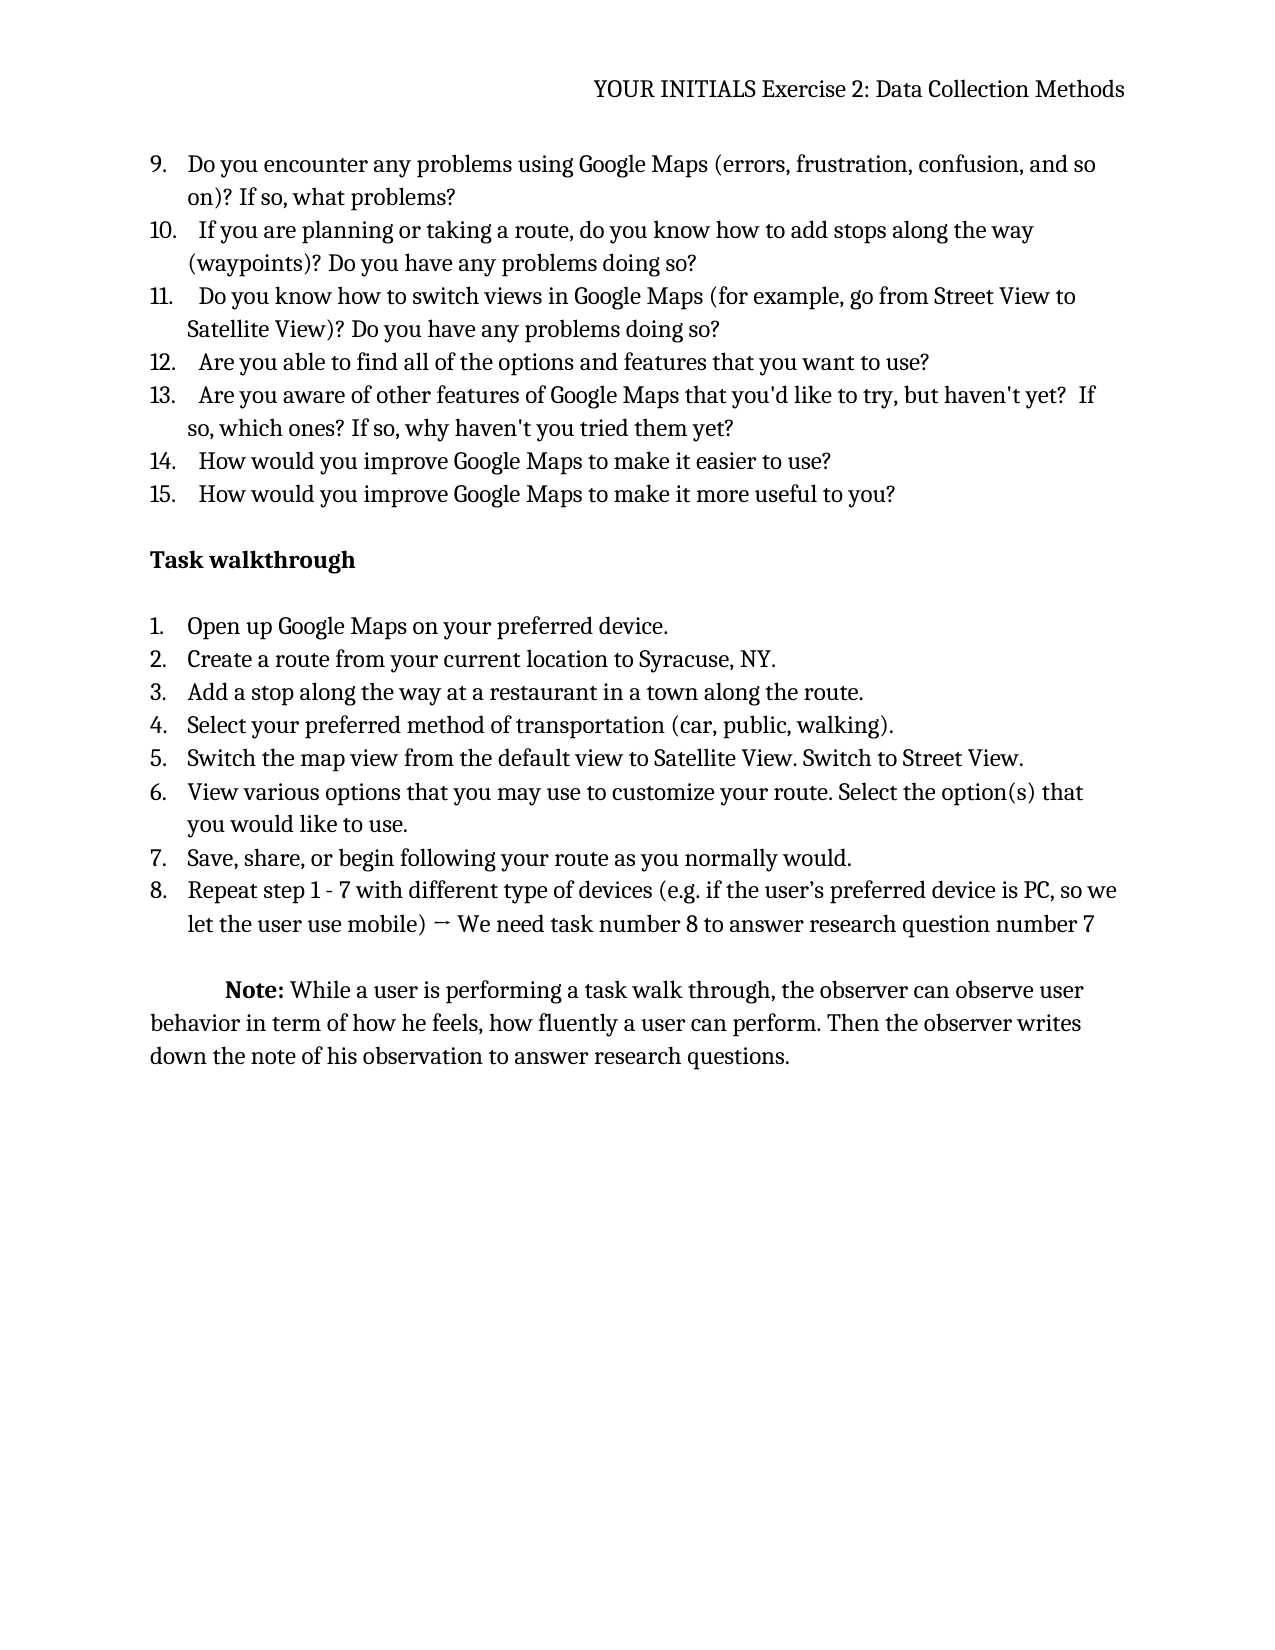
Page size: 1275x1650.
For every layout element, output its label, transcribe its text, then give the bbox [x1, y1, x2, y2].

list How would you improve Google Maps to make it easier to use? [150, 447, 1125, 476]
list Repeat step 1 - 7 with different type of devices (e.g. if the user’s preferred device is PC, so we let the user use mobile) → We need task number 8 to answer research question number 7 [150, 876, 1125, 938]
list Create a route from your current location to Syracuse, NY. [150, 645, 1125, 674]
list Open up Google Maps on your preferred device. [150, 612, 1125, 641]
list How would you improve Google Maps to make it more useful to you? [150, 480, 1125, 509]
list Switch the map view from the default view to Satellite View. Switch to Street View. [150, 744, 1125, 773]
list Do you encounter any problems using Google Maps (errors, frustration, confusion, and so on)? If so, what problems? [150, 150, 1125, 212]
list Select your preferred method of transportation (car, public, walking). [150, 711, 1125, 740]
list Are you aware of other features of Google Maps that you'd like to try, but haven't yet? If so, which ones? If so, why haven't you tried them yet? [150, 381, 1125, 443]
list Are you able to find all of the options and features that you want to use? [150, 348, 1125, 377]
list If you are planning or taking a route, do you know how to add stops along the way (waypoints)? Do you have any problems doing so? [150, 216, 1125, 278]
list Do you know how to switch views in Google Maps (for example, go from Street View to Satellite View)? Do you have any problems doing so? [150, 282, 1125, 344]
text Task walkthrough [150, 513, 1125, 575]
list View various options that you may use to customize your route. Select the option(s) that you would like to use. [150, 777, 1125, 839]
list Add a stop along the way at a restaurant in a town along the route. [150, 678, 1125, 707]
list Save, share, or begin following your route as you normally would. [150, 843, 1125, 872]
text Note: While a user is performing a task walk through, the observer can observe user behavior in term of how he feels, how fluently a user can perform. Then the observer writes down the note of his observation to answer research questions. [150, 976, 1125, 1070]
